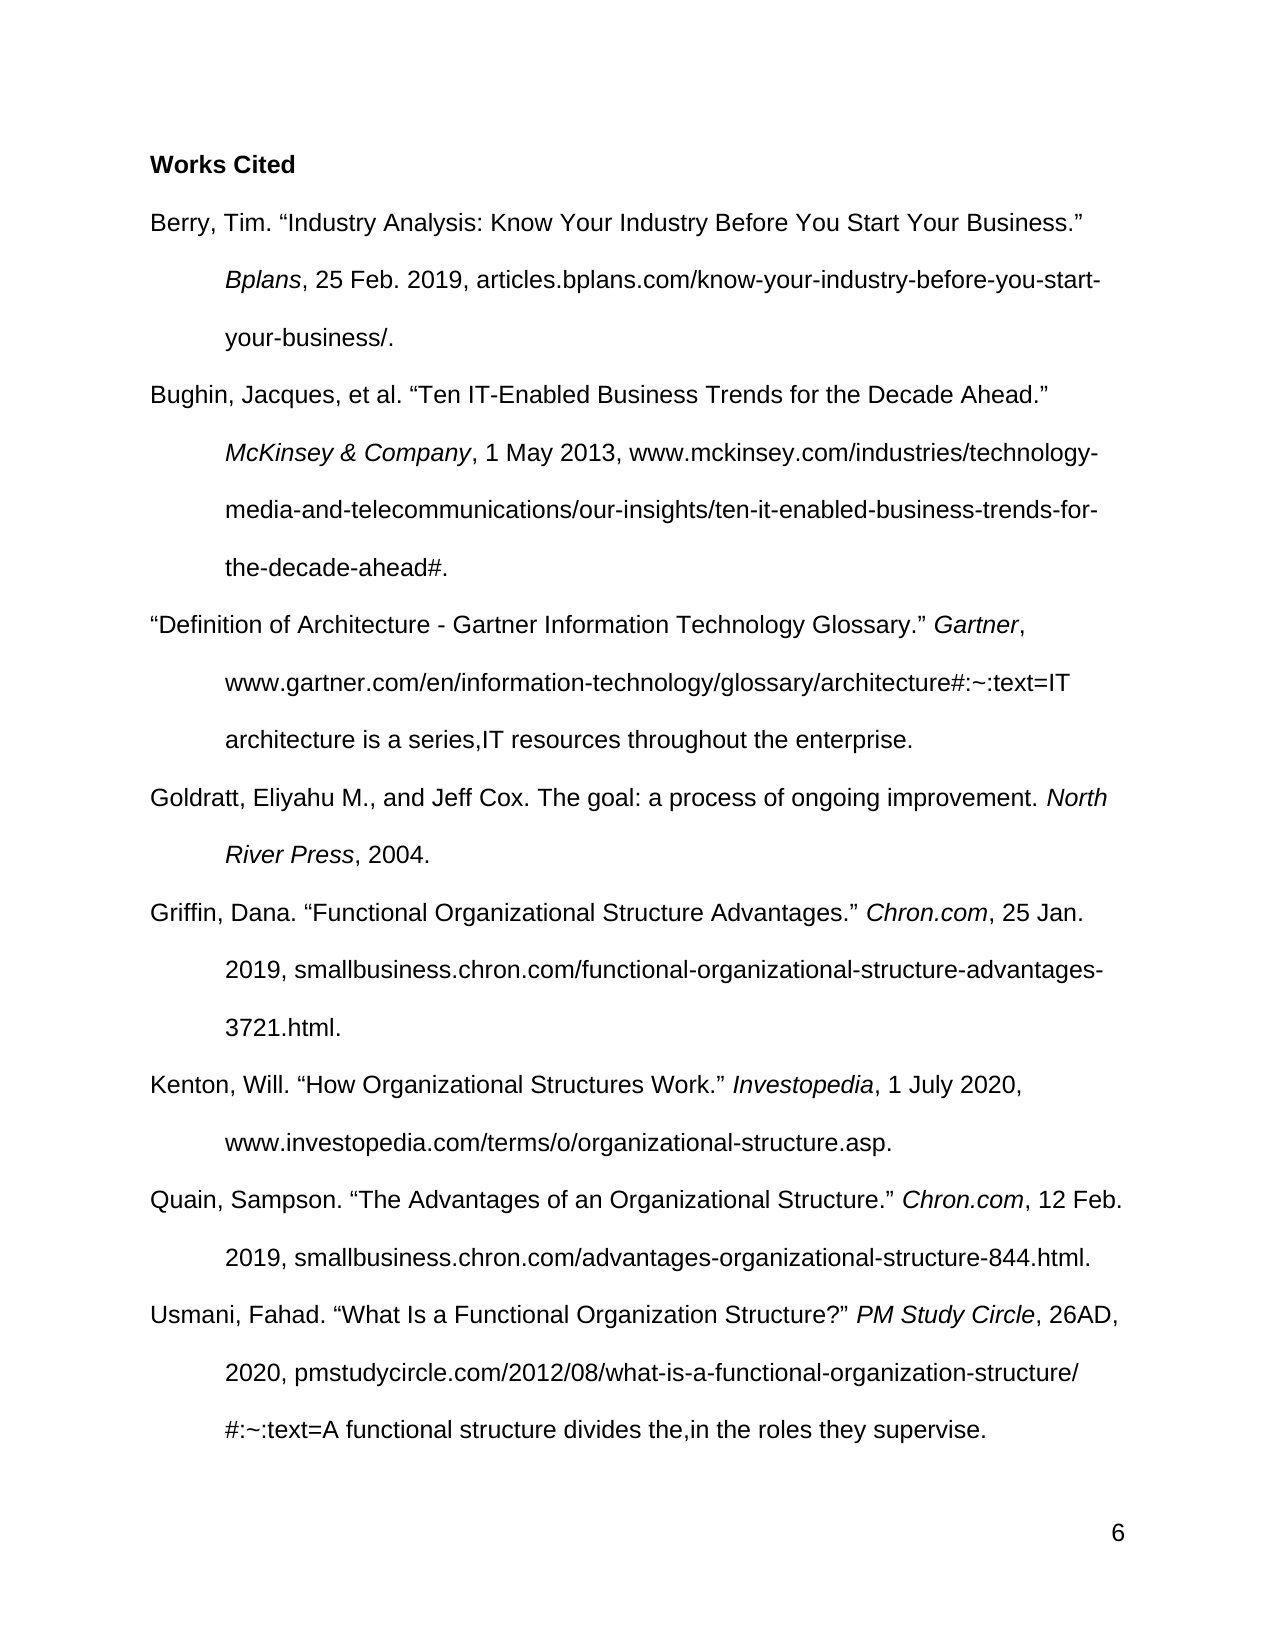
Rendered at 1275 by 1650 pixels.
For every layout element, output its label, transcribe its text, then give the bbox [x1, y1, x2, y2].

text Goldratt, Eliyahu M., and Jeff Cox. The goal: a process of ongoing improvement. North [150, 782, 1125, 811]
text Works Cited [150, 150, 1125, 179]
text 2020, pmstudycircle.com/2012/08/what-is-a-functional-organization-structure/#:~:text=A functional structure divides the,in the roles they supervise. [225, 1357, 1125, 1444]
text www.investopedia.com/terms/o/organizational-structure.asp. [150, 1127, 1125, 1156]
text 2019, smallbusiness.chron.com/functional-organizational-structure-advantages-3721.html. [225, 955, 1125, 1041]
text Usmani, Fahad. “What Is a Functional Organization Structure?” PM Study Circle, 26AD, [150, 1300, 1125, 1329]
text www.gartner.com/en/information-technology/glossary/architecture#:~:text=IT architecture is a series,IT resources throughout the enterprise. [225, 667, 1125, 754]
text River Press, 2004. [150, 840, 1125, 869]
text McKinsey & Company, 1 May 2013, www.mckinsey.com/industries/technology-media-and-telecommunications/our-insights/ten-it-enabled-business-trends-for-the-decade-ahead#. [225, 437, 1125, 581]
text Bughin, Jacques, et al. “Ten IT-Enabled Business Trends for the Decade Ahead.” [150, 380, 1125, 409]
text Kenton, Will. “How Organizational Structures Work.” Investopedia, 1 July 2020, [150, 1070, 1125, 1099]
text 2019, smallbusiness.chron.com/advantages-organizational-structure-844.html. [150, 1242, 1125, 1271]
text “Definition of Architecture - Gartner Information Technology Glossary.” Gartner, [150, 610, 1125, 639]
text Quain, Sampson. “The Advantages of an Organizational Structure.” Chron.com, 12 Feb. [150, 1185, 1125, 1214]
text Berry, Tim. “Industry Analysis: Know Your Industry Before You Start Your Business.” [150, 207, 1125, 236]
text Griffin, Dana. “Functional Organizational Structure Advantages.” Chron.com, 25 Jan. [150, 897, 1125, 926]
text Bplans, 25 Feb. 2019, articles.bplans.com/know-your-industry-before-you-start-your-business/. [225, 265, 1125, 351]
